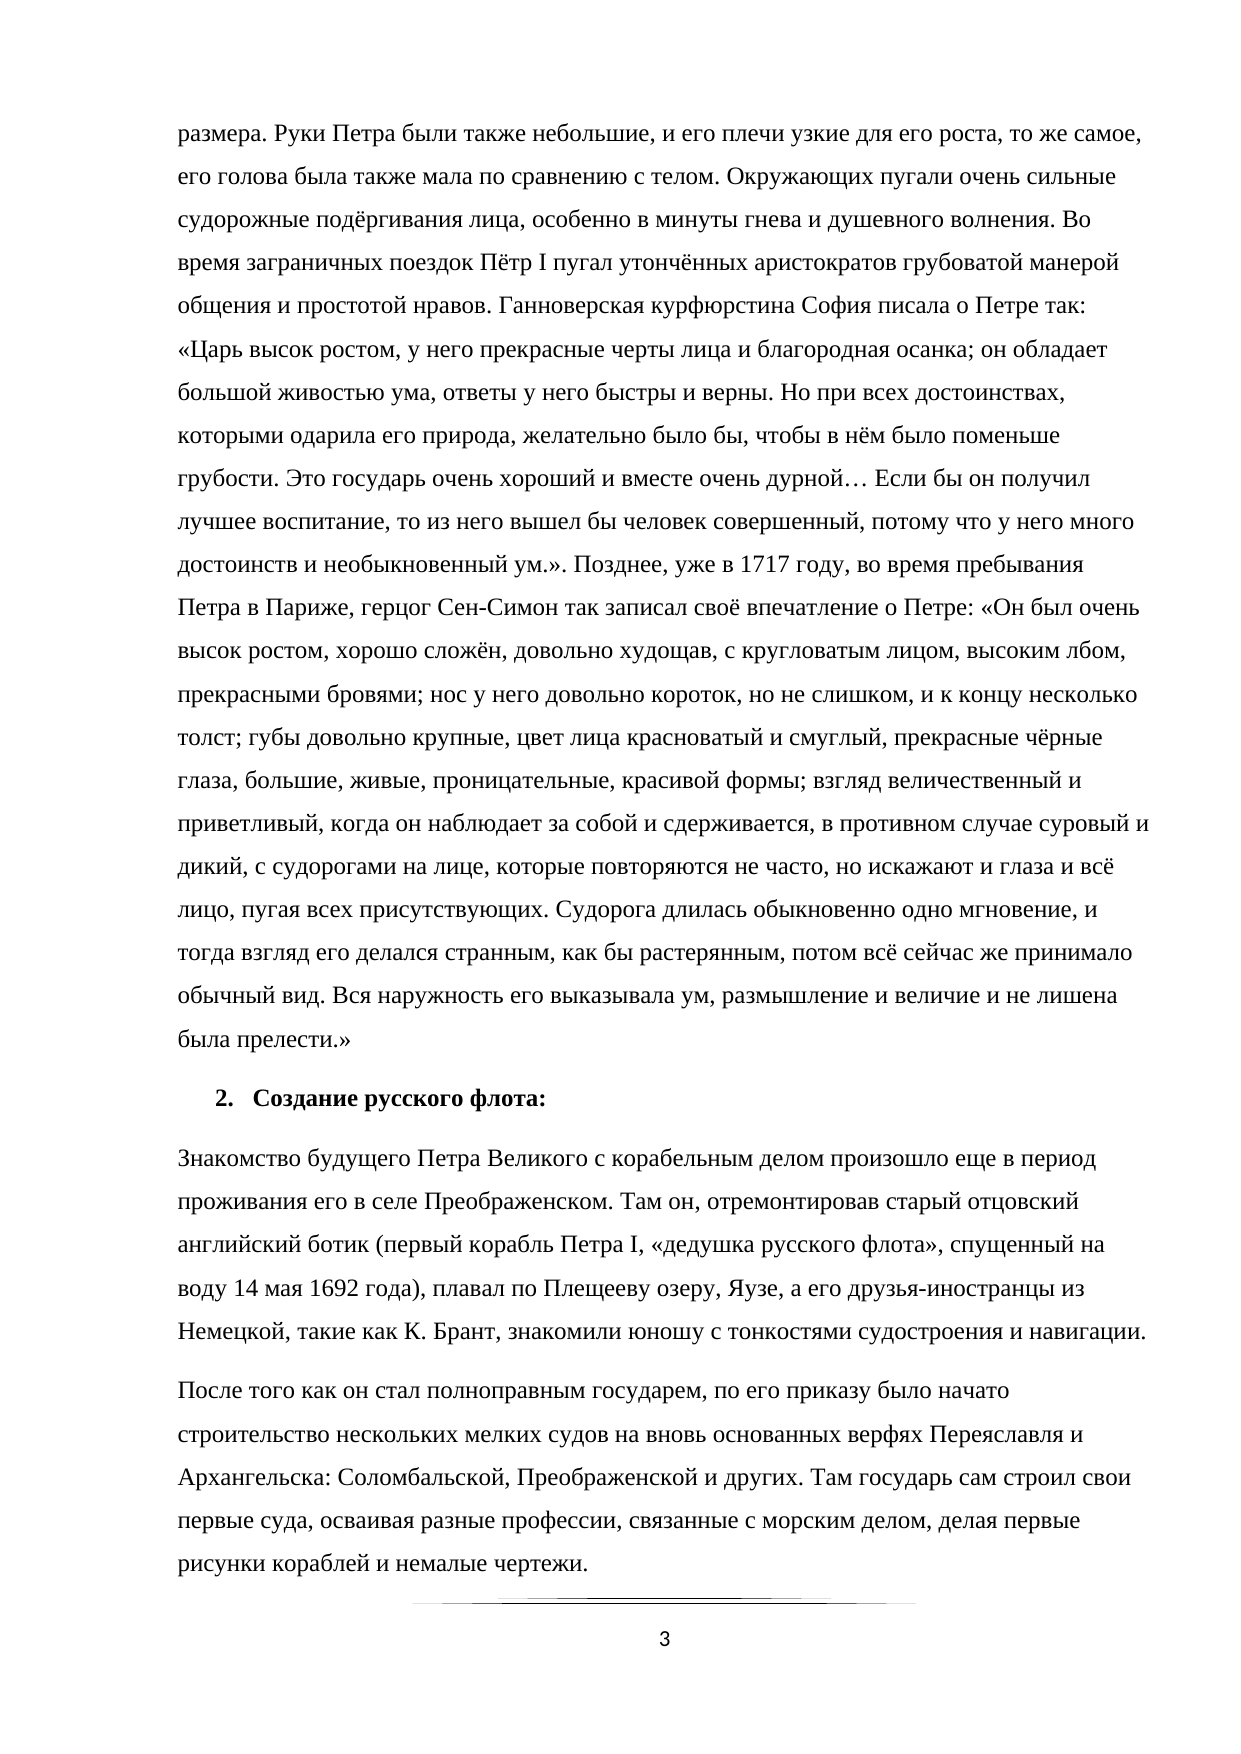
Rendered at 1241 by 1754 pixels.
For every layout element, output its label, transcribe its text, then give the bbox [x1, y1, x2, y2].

list Создание русского флота: [215, 1083, 1152, 1112]
text После того как он стал полноправным государем, по его приказу было начато строительство нескольких мелких судов на вновь основанных верфях Переяславля и Архангельска: Соломбальской, Преображенской и других. Там государь сам строил свои первые суда, осваивая разные профессии, связанные с морским делом, делая первые рисунки кораблей и немалые чертежи. [177, 1376, 1152, 1577]
text Знакомство будущего Петра Великого с корабельным делом произошло еще в период проживания его в селе Преображенском. Там он, отремонтировав старый отцовский английский ботик (первый корабль Петра I, «дедушка русского флота», спущенный на воду 14 мая 1692 года), плавал по Плещееву озеру, Яузе, а его друзья-иностранцы из Немецкой, такие как К. Брант, знакомили юношу с тонкостями судостроения и навигации. [177, 1143, 1152, 1344]
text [177, 118, 1152, 1052]
